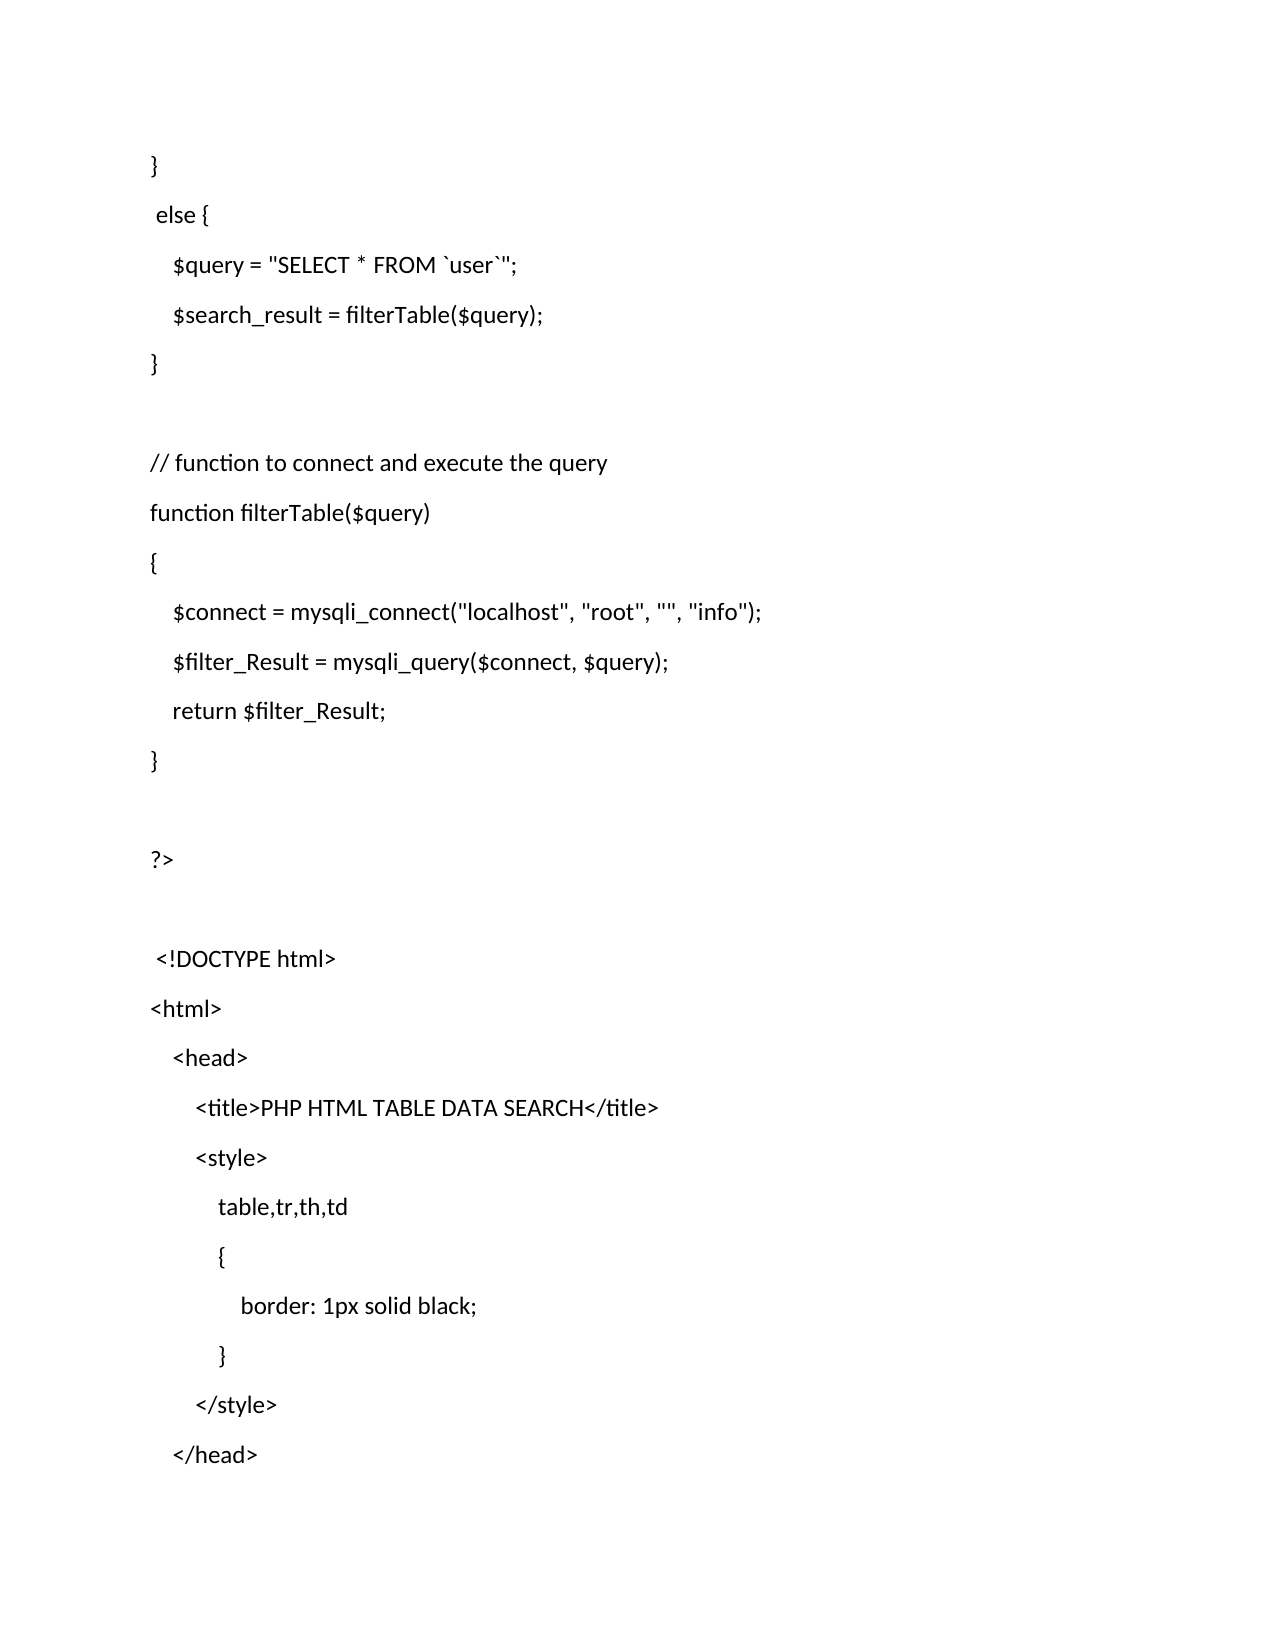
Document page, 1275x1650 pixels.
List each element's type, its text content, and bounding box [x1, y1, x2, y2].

text </style> [150, 1389, 1125, 1420]
text $search_result = filterTable($query); [150, 299, 1125, 329]
text $filter_Result = mysqli_query($connect, $query); [150, 646, 1125, 676]
text <head> [150, 1042, 1125, 1073]
text function filterTable($query) [150, 497, 1125, 528]
text { [150, 1241, 1125, 1271]
text $query = "SELECT * FROM `user`"; [150, 249, 1125, 280]
text <style> [150, 1142, 1125, 1172]
text } [150, 348, 1125, 379]
text <html> [150, 993, 1125, 1023]
text return $filter_Result; [150, 695, 1125, 726]
text } [150, 1340, 1125, 1371]
text <title>PHP HTML TABLE DATA SEARCH</title> [150, 1092, 1125, 1123]
text ?> [150, 844, 1125, 875]
text $connect = mysqli_connect("localhost", "root", "", "info"); [150, 596, 1125, 627]
text <!DOCTYPE html> [150, 943, 1125, 974]
text else { [150, 199, 1125, 230]
text border: 1px solid black; [150, 1290, 1125, 1321]
text // function to connect and execute the query [150, 447, 1125, 478]
text { [150, 547, 1125, 577]
text table,tr,th,td [150, 1191, 1125, 1222]
text } [150, 745, 1125, 776]
text } [150, 150, 1125, 181]
text </head> [150, 1439, 1125, 1470]
